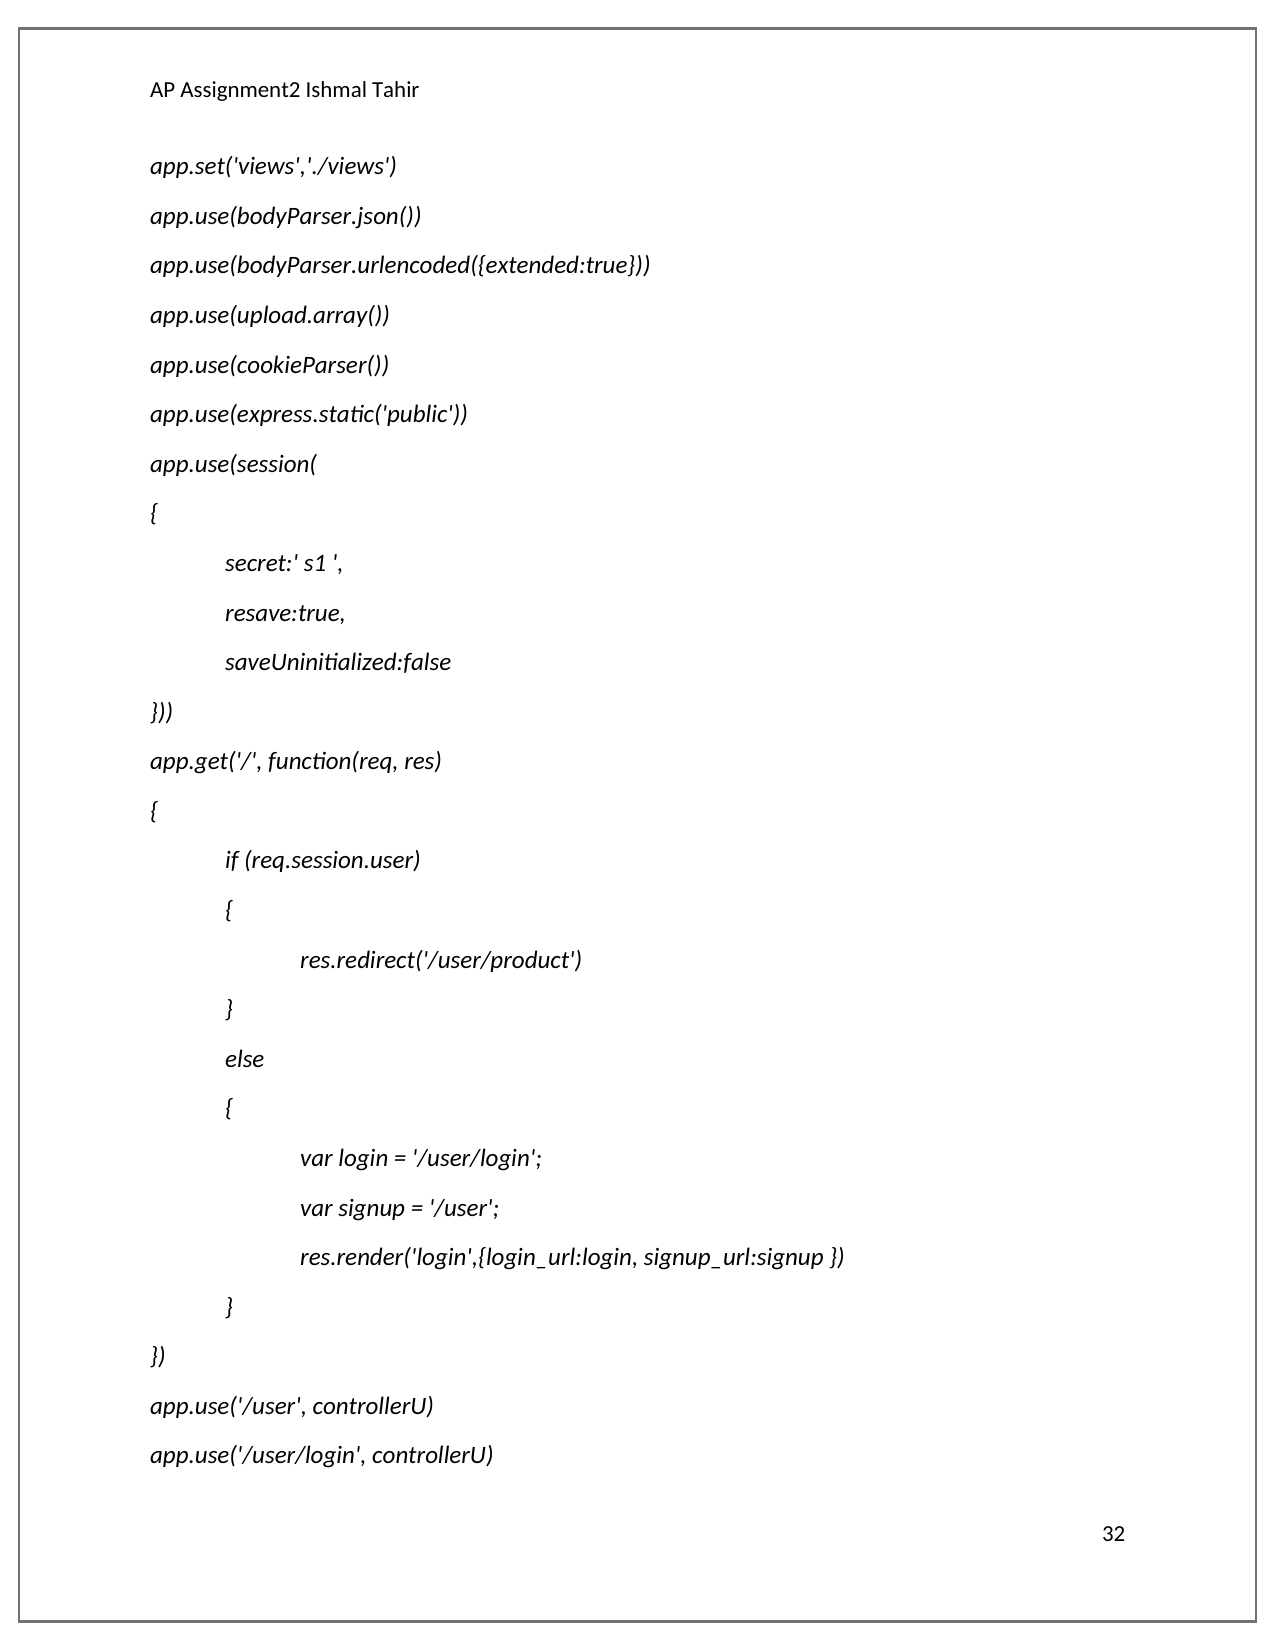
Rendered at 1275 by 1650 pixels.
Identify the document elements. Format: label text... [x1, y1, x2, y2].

text app.use(bodyParser.urlencoded({extended:true})) [150, 249, 1125, 280]
text } [150, 1291, 1125, 1321]
text })) [150, 696, 1125, 726]
text app.use(cookieParser()) [150, 349, 1125, 379]
text else [150, 1043, 1125, 1073]
text app.use(express.static('public')) [150, 398, 1125, 429]
text { [150, 497, 1125, 528]
text res.render('login',{login_url:login, signup_url:signup }) [150, 1241, 1125, 1272]
text if (req.session.user) [150, 844, 1125, 875]
text secret:' s1 ', [150, 547, 1125, 578]
text { [150, 1092, 1125, 1123]
text resave:true, [150, 597, 1125, 627]
text saveUninitialized:false [150, 646, 1125, 677]
text }) [150, 1340, 1125, 1371]
text app.set('views','./views') [150, 150, 1125, 181]
text var login = '/user/login'; [150, 1142, 1125, 1173]
text app.use(upload.array()) [150, 299, 1125, 330]
text app.use('/user', controllerU) [150, 1390, 1125, 1421]
text app.get('/', function(req, res) [150, 745, 1125, 776]
text { [150, 894, 1125, 925]
text var signup = '/user'; [150, 1192, 1125, 1222]
text app.use(bodyParser.json()) [150, 200, 1125, 231]
text { [150, 795, 1125, 826]
text app.use('/user/login', controllerU) [150, 1439, 1125, 1470]
text res.redirect('/user/product') [150, 944, 1125, 974]
text } [150, 993, 1125, 1024]
text app.use(session( [150, 448, 1125, 478]
